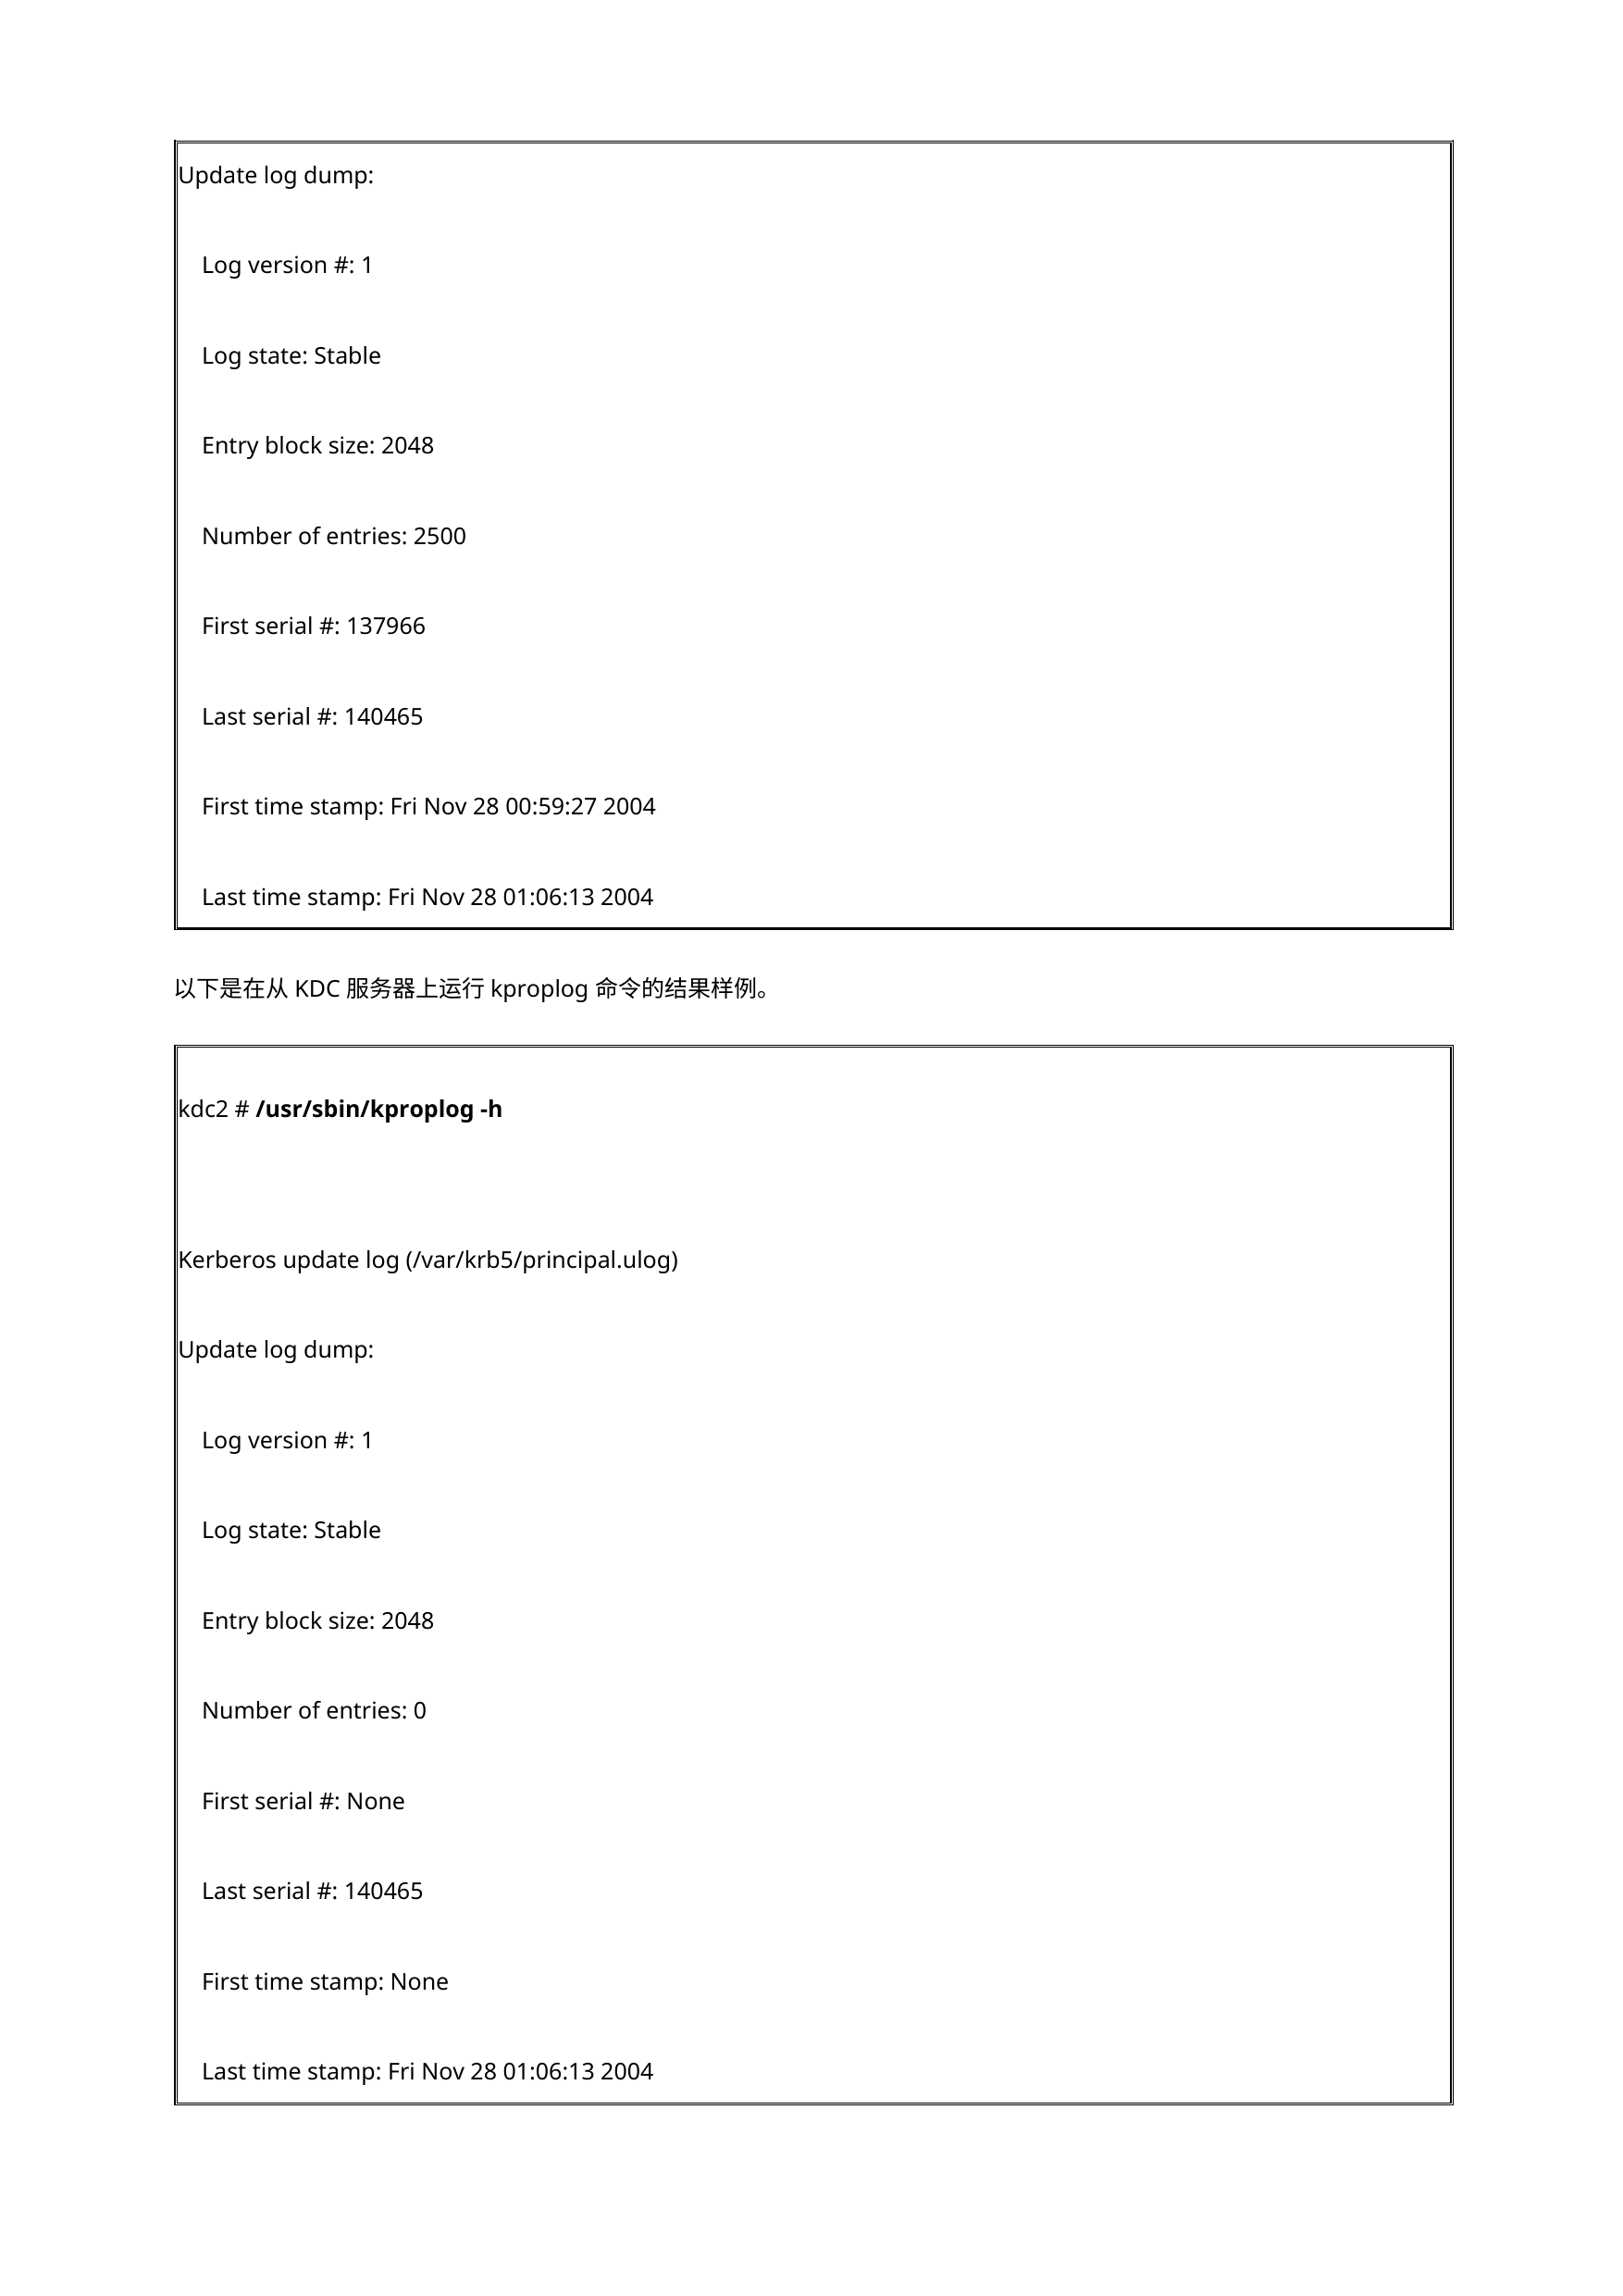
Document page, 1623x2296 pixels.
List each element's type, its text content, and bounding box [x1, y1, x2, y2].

table_header kdc2 # /usr/sbin/kproplog -h Kerberos update log (/var/krb5/principal.ulog) Update log dump: Log version #: 1 Log state: Stable Entry block size: 2048 Number of entries: 0 First serial #: None Last serial #: 140465 First time stamp: None Last time stamp: Fri Nov 28 01:06:13 2004 [178, 1048, 1450, 2103]
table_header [178, 143, 1450, 927]
text 以下是在从 KDC 服务器上运行 kproplog 命令的结果样例。 [173, 957, 1449, 1017]
